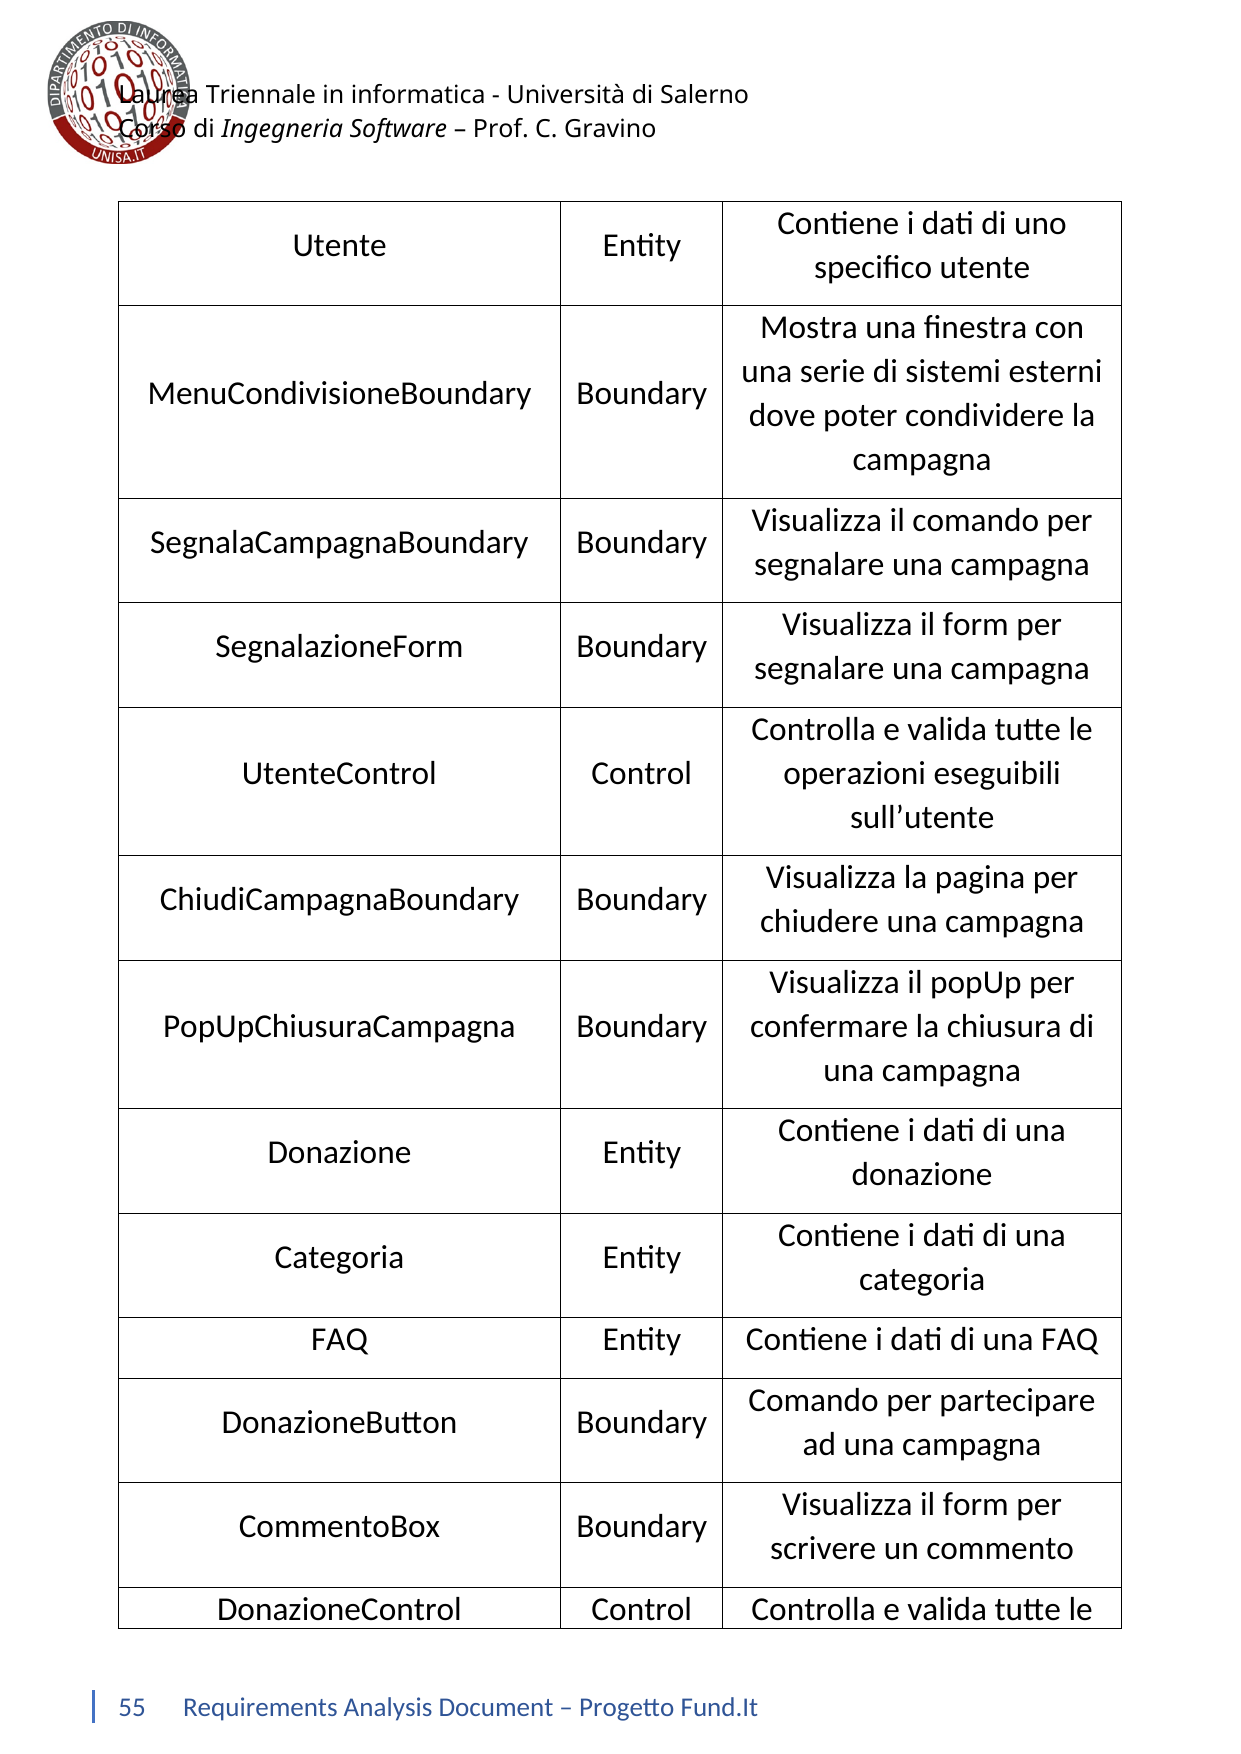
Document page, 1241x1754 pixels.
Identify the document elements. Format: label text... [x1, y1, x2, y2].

table_cell Visualizza la pagina per chiudere una campagna [723, 856, 1121, 960]
table_cell UtenteControl [119, 708, 560, 855]
table_cell Entity [561, 1109, 722, 1213]
table_cell Visualizza il popUp per confermare la chiusura di una campagna [723, 961, 1121, 1108]
table_cell Entity [561, 1318, 722, 1378]
table_cell Control [561, 708, 722, 855]
table_cell Boundary [561, 603, 722, 707]
table_cell Visualizza il form per scrivere un commento [723, 1483, 1121, 1587]
table_cell Comando per partecipare ad una campagna [723, 1379, 1121, 1482]
table_cell Boundary [561, 499, 722, 602]
table_cell Contiene i dati di una categoria [723, 1214, 1121, 1317]
table_cell Visualizza il form per segnalare una campagna [723, 603, 1121, 707]
table_cell DonazioneControl [119, 1588, 560, 1628]
picture [47, 21, 190, 164]
table_cell Categoria [119, 1214, 560, 1317]
table_cell Boundary [561, 1379, 722, 1482]
table_cell SegnalaCampagnaBoundary [119, 499, 560, 602]
table_cell Boundary [561, 1483, 722, 1587]
table_cell FAQ [119, 1318, 560, 1378]
table_cell SegnalazioneForm [119, 603, 560, 707]
table_cell Boundary [561, 856, 722, 960]
table_cell Boundary [561, 306, 722, 498]
table_cell Controlla e valida tutte le operazioni eseguibili sull’utente [723, 708, 1121, 855]
table_cell Control [561, 1588, 722, 1628]
table_cell CommentoBox [119, 1483, 560, 1587]
table_cell Entity [561, 1214, 722, 1317]
table_cell Controlla e valida tutte le operazioni eseguibili sulle donazioni [723, 1588, 1121, 1628]
table_cell PopUpChiusuraCampagna [119, 961, 560, 1108]
table_cell Contiene i dati di uno specifico utente [723, 202, 1121, 305]
table_cell Visualizza il comando per segnalare una campagna [723, 499, 1121, 602]
table_cell Mostra una finestra con una serie di sistemi esterni dove poter condividere la campagna [723, 306, 1121, 498]
table_cell ChiudiCampagnaBoundary [119, 856, 560, 960]
table_cell Donazione [119, 1109, 560, 1213]
table_cell Utente [119, 202, 560, 305]
table_cell Entity [561, 202, 722, 305]
table_cell DonazioneButton [119, 1379, 560, 1482]
table_cell MenuCondivisioneBoundary [119, 306, 560, 498]
table_cell Contiene i dati di una FAQ [723, 1318, 1121, 1378]
table_cell Contiene i dati di una donazione [723, 1109, 1121, 1213]
table_cell Boundary [561, 961, 722, 1108]
